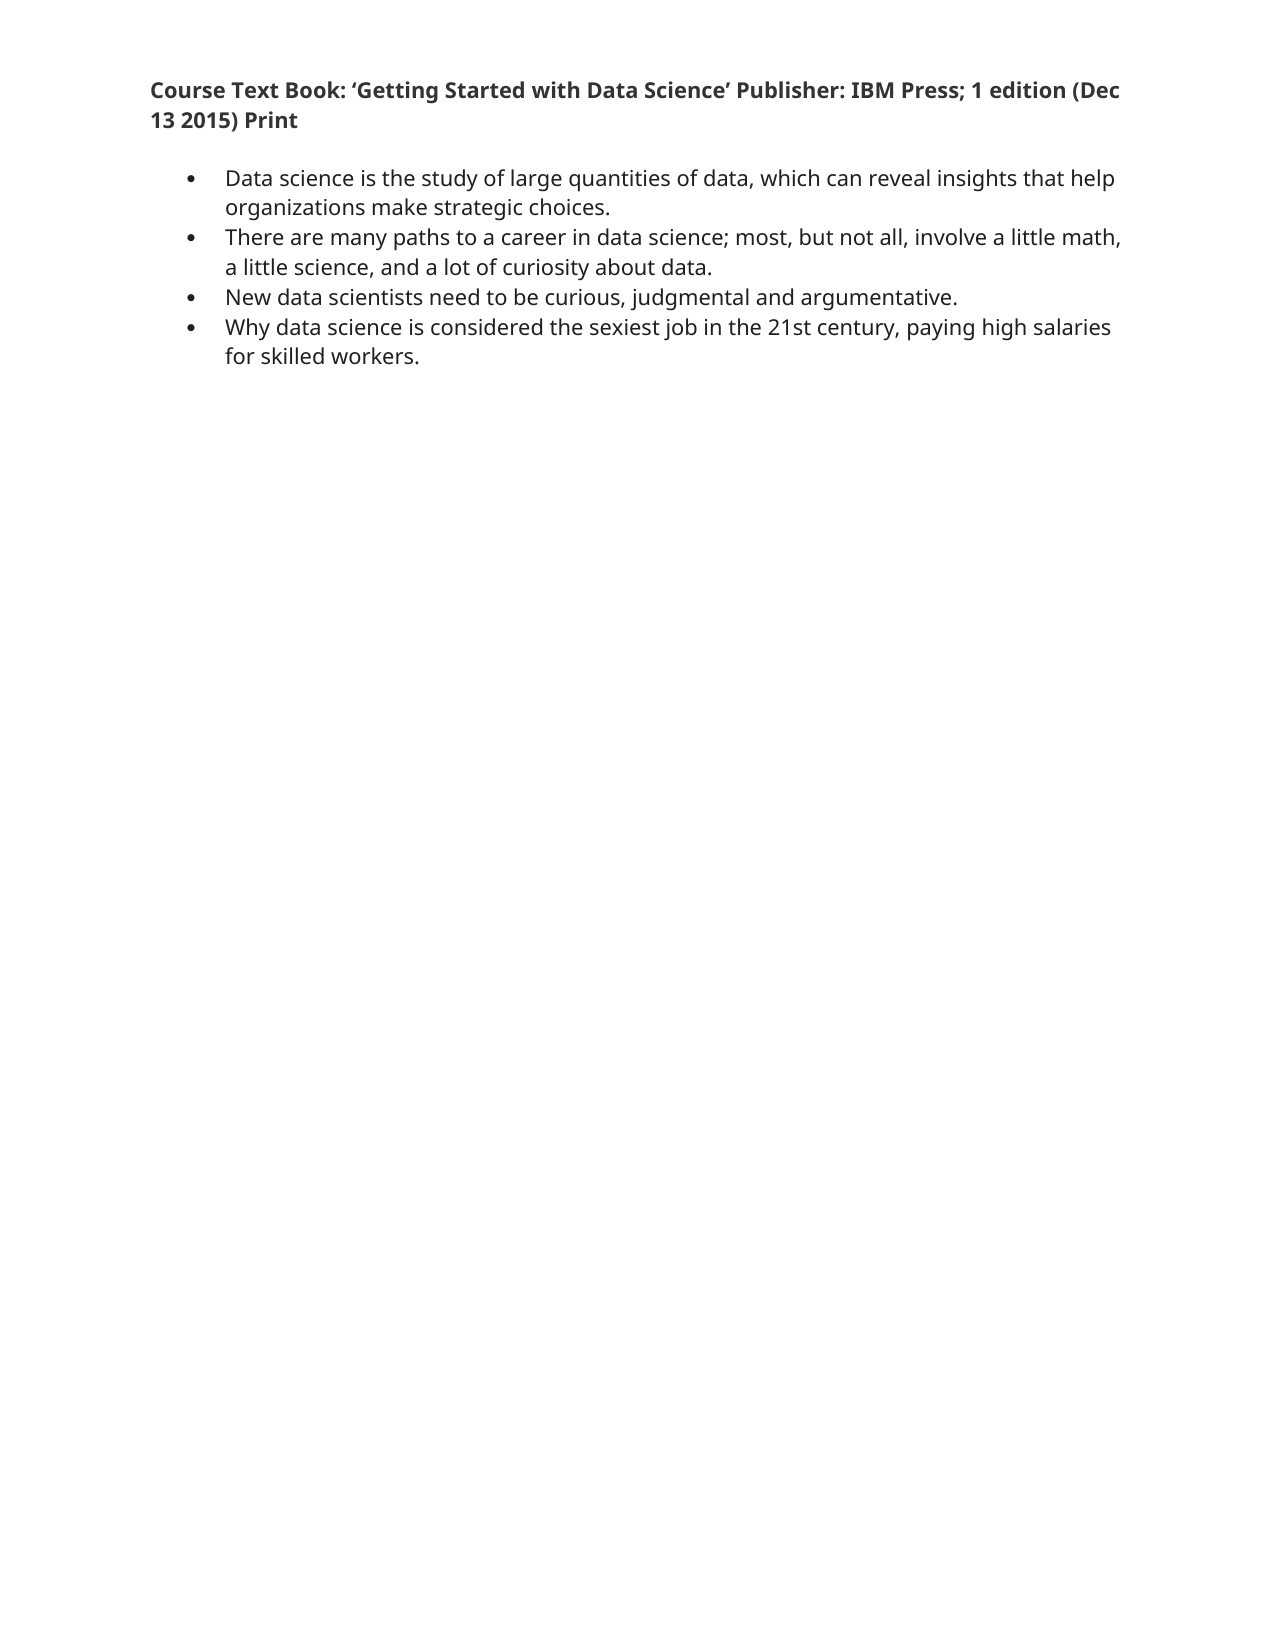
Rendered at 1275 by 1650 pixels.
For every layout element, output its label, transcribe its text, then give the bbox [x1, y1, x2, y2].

list New data scientists need to be curious, judgmental and argumentative. [187, 282, 1125, 312]
list Why data science is considered the sexiest job in the 21st century, paying high salaries for skilled workers. [187, 312, 1125, 371]
list There are many paths to a career in data science; most, but not all, involve a little math, a little science, and a lot of curiosity about data. [187, 222, 1125, 282]
list Data science is the study of large quantities of data, which can reveal insights that help organizations make strategic choices. [187, 163, 1125, 222]
